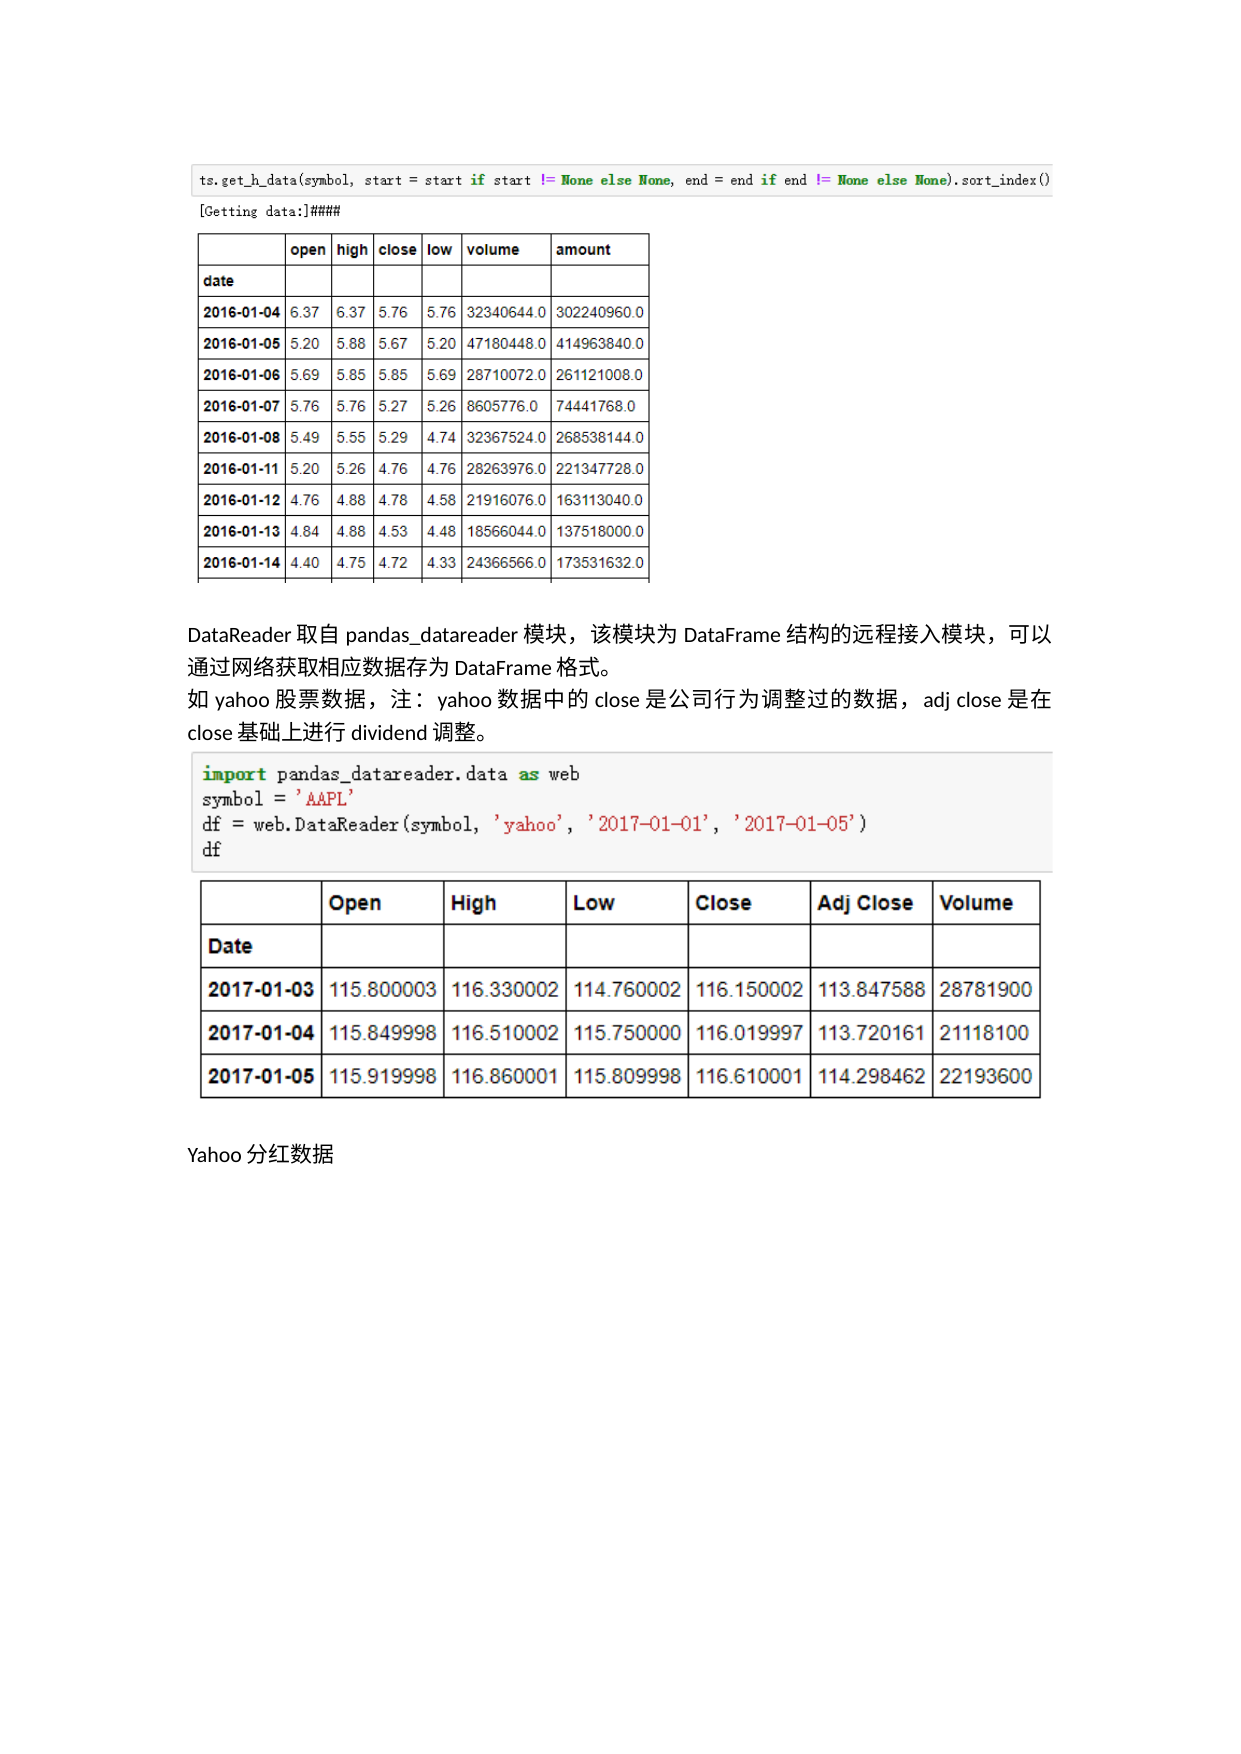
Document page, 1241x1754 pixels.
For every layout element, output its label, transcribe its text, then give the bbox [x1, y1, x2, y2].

text Yahoo分红数据 [187, 1137, 1053, 1169]
text 如yahoo股票数据，注：yahoo数据中的close是公司行为调整过的数据，adj close是在close基础上进行dividend调整。 [187, 682, 1053, 747]
text DataReader取自pandas_datareader模块，该模块为DataFrame结构的远程接入模块，可以通过网络获取相应数据存为DataFrame格式。 [187, 617, 1053, 682]
picture [187, 747, 1053, 1106]
picture [187, 162, 1053, 583]
